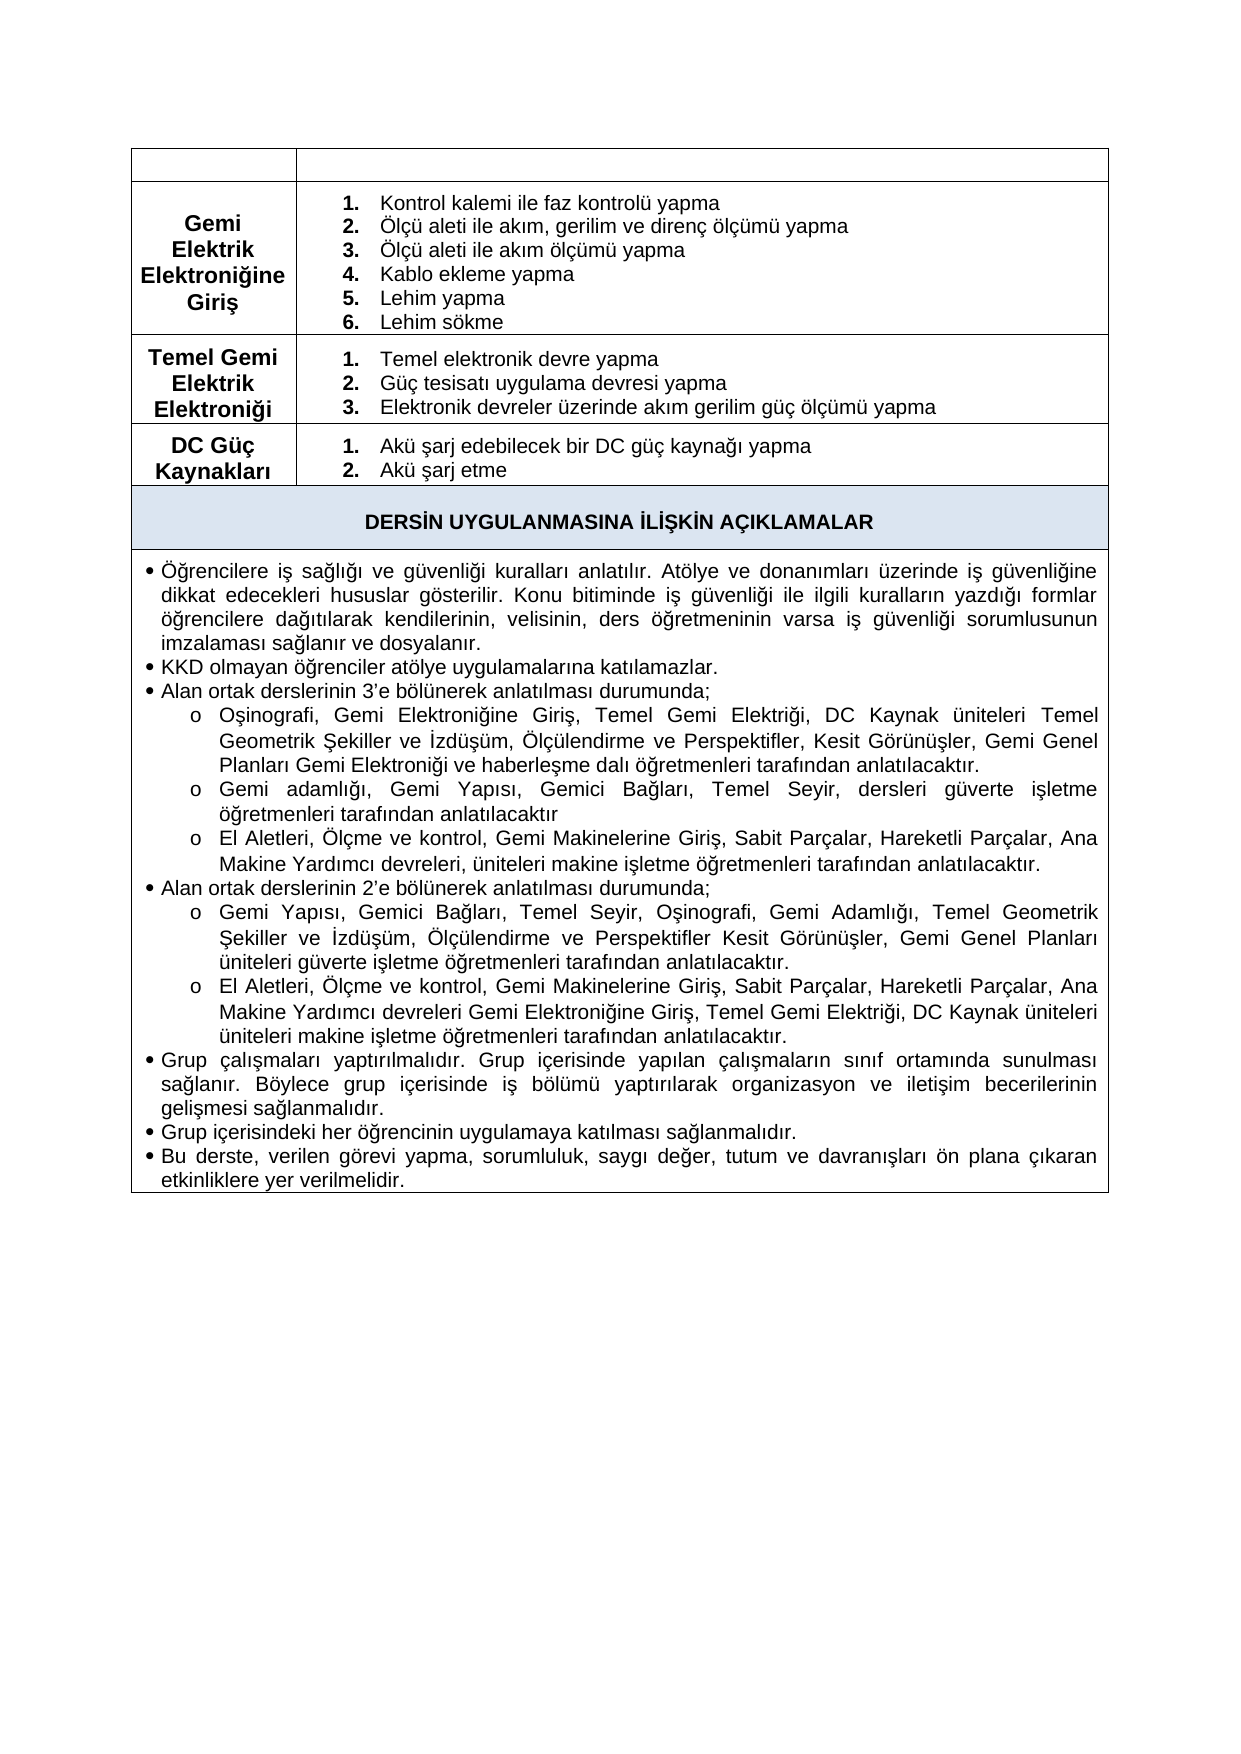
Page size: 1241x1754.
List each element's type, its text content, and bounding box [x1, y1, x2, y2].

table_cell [132, 149, 296, 181]
table_cell Temel elektronik devre yapma Güç tesisatı uygulama devresi yapma Elektronik devreler üzerinde akım gerilim güç ölçümü yapma [297, 335, 1108, 422]
table_cell Temel Gemi Elektrik Elektroniği [132, 335, 296, 422]
table_cell Kontrol kalemi ile faz kontrolü yapma Ölçü aleti ile akım, gerilim ve direnç ölçümü yapma Ölçü aleti ile akım ölçümü yapma Kablo ekleme yapma Lehim yapma Lehim sökme [297, 182, 1108, 334]
table_cell DC Güç Kaynakları [132, 424, 296, 484]
table_cell Akü şarj edebilecek bir DC güç kaynağı yapma Akü şarj etme [297, 424, 1108, 484]
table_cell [297, 149, 1108, 181]
table_cell Gemi Elektrik Elektroniğine Giriş [132, 182, 296, 334]
table_cell DERSİN UYGULANMASINA İLİŞKİN AÇIKLAMALAR [132, 486, 1108, 549]
table_cell Öğrencilere iş sağlığı ve güvenliği kuralları anlatılır. Atölye ve donanımları üzerinde iş güvenliğine dikkat edecekleri hususlar gösterilir. Konu bitiminde iş güvenliği ile ilgili kuralların yazdığı formlar öğrencilere dağıtılarak kendilerinin, velisinin, ders öğretmeninin varsa iş güvenliği sorumlusunun imzalaması sağlanır ve dosyalanır. KKD olmayan öğrenciler atölye uygulamalarına katılamazlar. Alan ortak derslerinin 3’e bölünerek anlatılması durumunda; Oşinografi, Gemi Elektroniğine Giriş, Temel Gemi Elektriği, DC Kaynak üniteleri Temel Geometrik Şekiller ve İzdüşüm, Ölçülendirme ve Perspektifler, Kesit Görünüşler, Gemi Genel Planları Gemi Elektroniği ve haberleşme dalı öğretmenleri tarafından anlatılacaktır. Gemi adamlığı, Gemi Yapısı, Gemici Bağları, Temel Seyir, dersleri güverte işletme öğretmenleri tarafından anlatılacaktır El Aletleri, Ölçme ve kontrol, Gemi Makinelerine Giriş, Sabit Parçalar, Hareketli Parçalar, Ana Makine Yardımcı devreleri, üniteleri makine işletme öğretmenleri tarafından anlatılacaktır. Alan ortak derslerinin 2’e bölünerek anlatılması durumunda; Gemi Yapısı, Gemici Bağları, Temel Seyir, Oşinografi, Gemi Adamlığı, Temel Geometrik Şekiller ve İzdüşüm, Ölçülendirme ve Perspektifler Kesit Görünüşler, Gemi Genel Planları üniteleri güverte işletme öğretmenleri tarafından anlatılacaktır. El Aletleri, Ölçme ve kontrol, Gemi Makinelerine Giriş, Sabit Parçalar, Hareketli Parçalar, Ana Makine Yardımcı devreleri Gemi Elektroniğine Giriş, Temel Gemi Elektriği, DC Kaynak üniteleri üniteleri makine işletme öğretmenleri tarafından anlatılacaktır. Grup çalışmaları yaptırılmalıdır. Grup içerisinde yapılan çalışmaların sınıf ortamında sunulması sağlanır. Böylece grup içerisinde iş bölümü yaptırılarak organizasyon ve iletişim becerilerinin gelişmesi sağlanmalıdır. Grup içerisindeki her öğrencinin uygulamaya katılması sağlanmalıdır. Bu derste, verilen görevi yapma, sorumluluk, saygı değer, tutum ve davranışları ön plana çıkaran etkinliklere yer verilmelidir. [132, 550, 1108, 1192]
